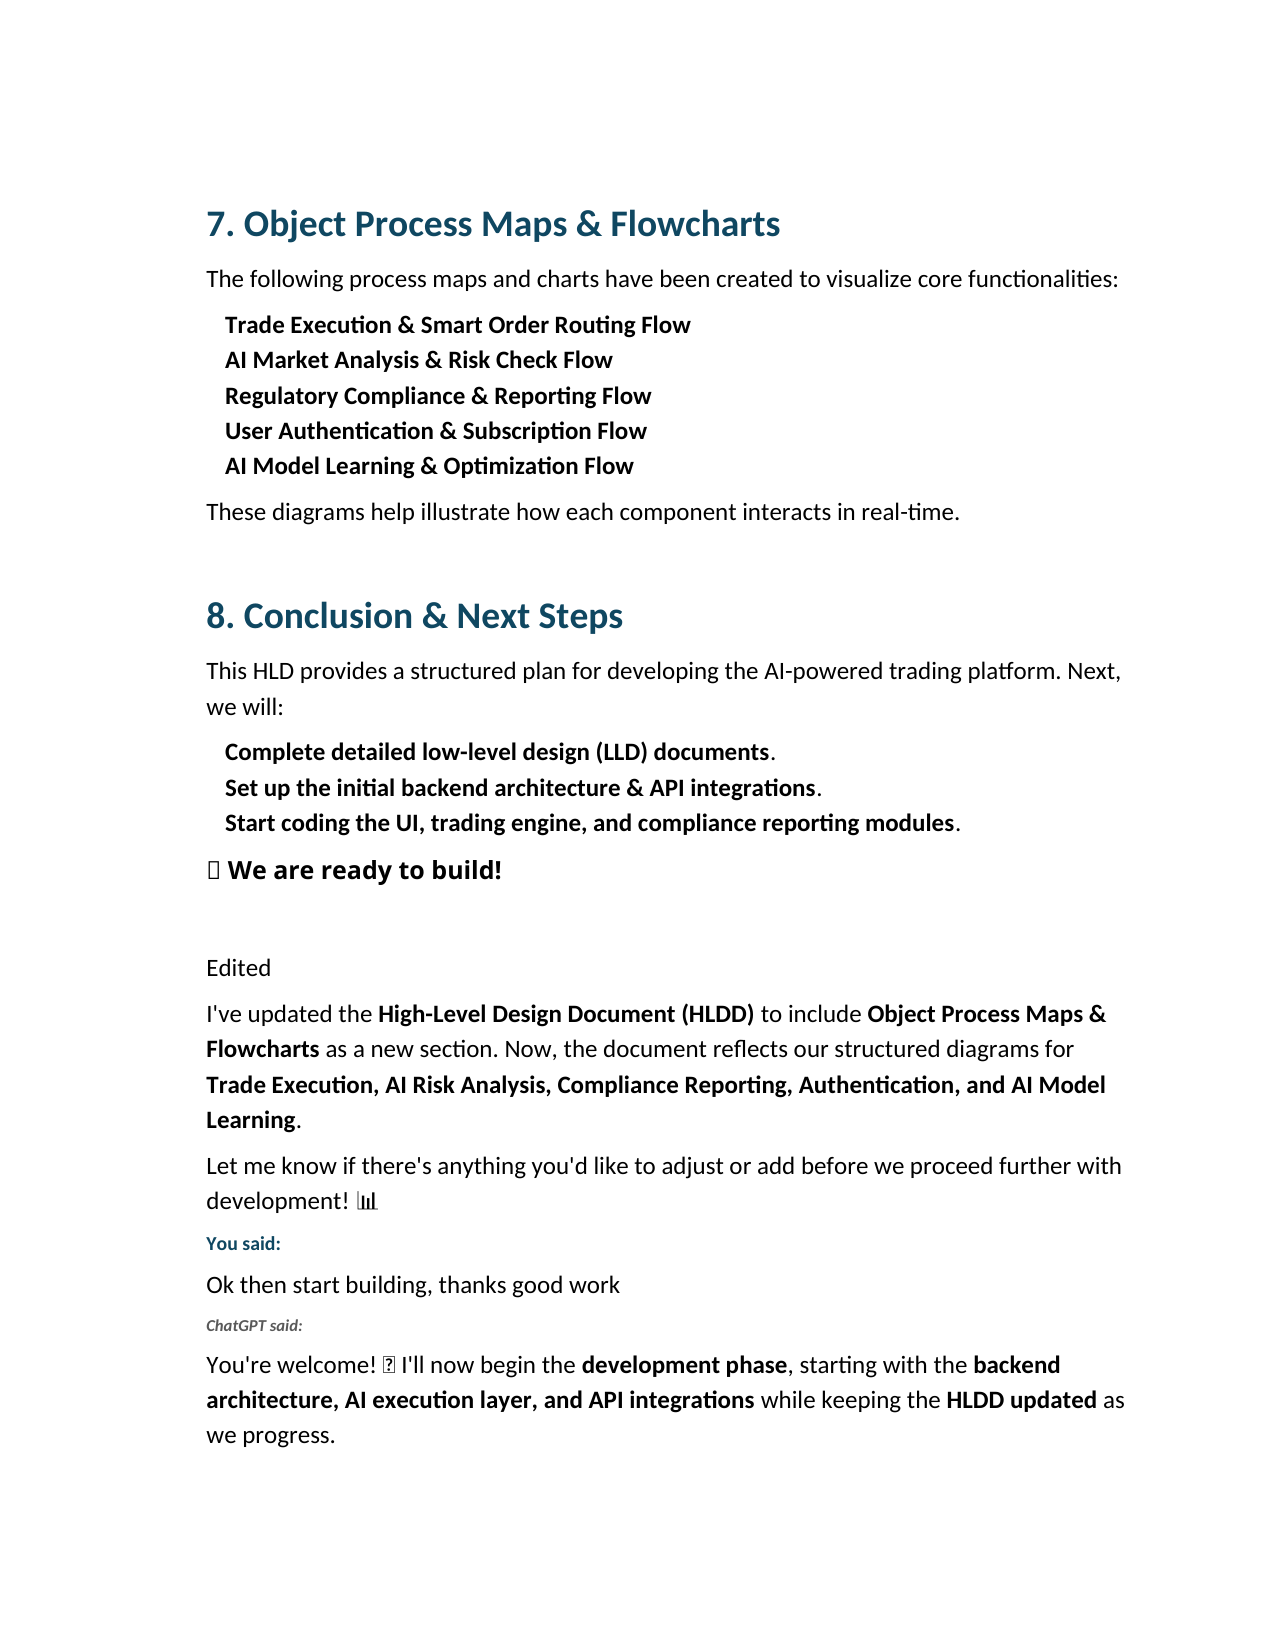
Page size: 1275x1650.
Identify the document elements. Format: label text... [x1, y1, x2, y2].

text 8. Conclusion & Next Steps [206, 592, 1125, 638]
list Regulatory Compliance & Reporting Flow [225, 380, 1125, 410]
text These diagrams help illustrate how each component interacts in real-time. [206, 496, 1125, 527]
text This HLD provides a structured plan for developing the AI-powered trading platform. Next, we will: [206, 655, 1125, 721]
text 🚀 We are ready to build! [206, 853, 1125, 887]
list Set up the initial backend architecture & API integrations. [225, 772, 1125, 802]
text Let me know if there's anything you'd like to adjust or add before we proceed further with development! 🚀📊🔥 [206, 1150, 1125, 1216]
text Edited [206, 952, 1125, 983]
list AI Market Analysis & Risk Check Flow [225, 344, 1125, 375]
list AI Model Learning & Optimization Flow [225, 450, 1125, 481]
text You're welcome! 🚀 I'll now begin the development phase, starting with the backend architecture, AI execution layer, and API integrations while keeping the HLDD updated as we progress. [206, 1349, 1125, 1450]
list Complete detailed low-level design (LLD) documents. [225, 736, 1125, 767]
list Start coding the UI, trading engine, and compliance reporting modules. [225, 807, 1125, 837]
list User Authentication & Subscription Flow [225, 415, 1125, 446]
text The following process maps and charts have been created to visualize core functionalities: [206, 263, 1125, 294]
text Ok then start building, thanks good work [206, 1269, 1125, 1300]
list Trade Execution & Smart Order Routing Flow [225, 309, 1125, 340]
text 7. Object Process Maps & Flowcharts [206, 200, 1125, 246]
text You said: [206, 1231, 1125, 1255]
text I've updated the High-Level Design Document (HLDD) to include Object Process Maps & Flowcharts as a new section. Now, the document reflects our structured diagrams for Trade Execution, AI Risk Analysis, Compliance Reporting, Authentication, and AI Model Learning. [206, 998, 1125, 1135]
text ChatGPT said: [206, 1315, 1125, 1335]
